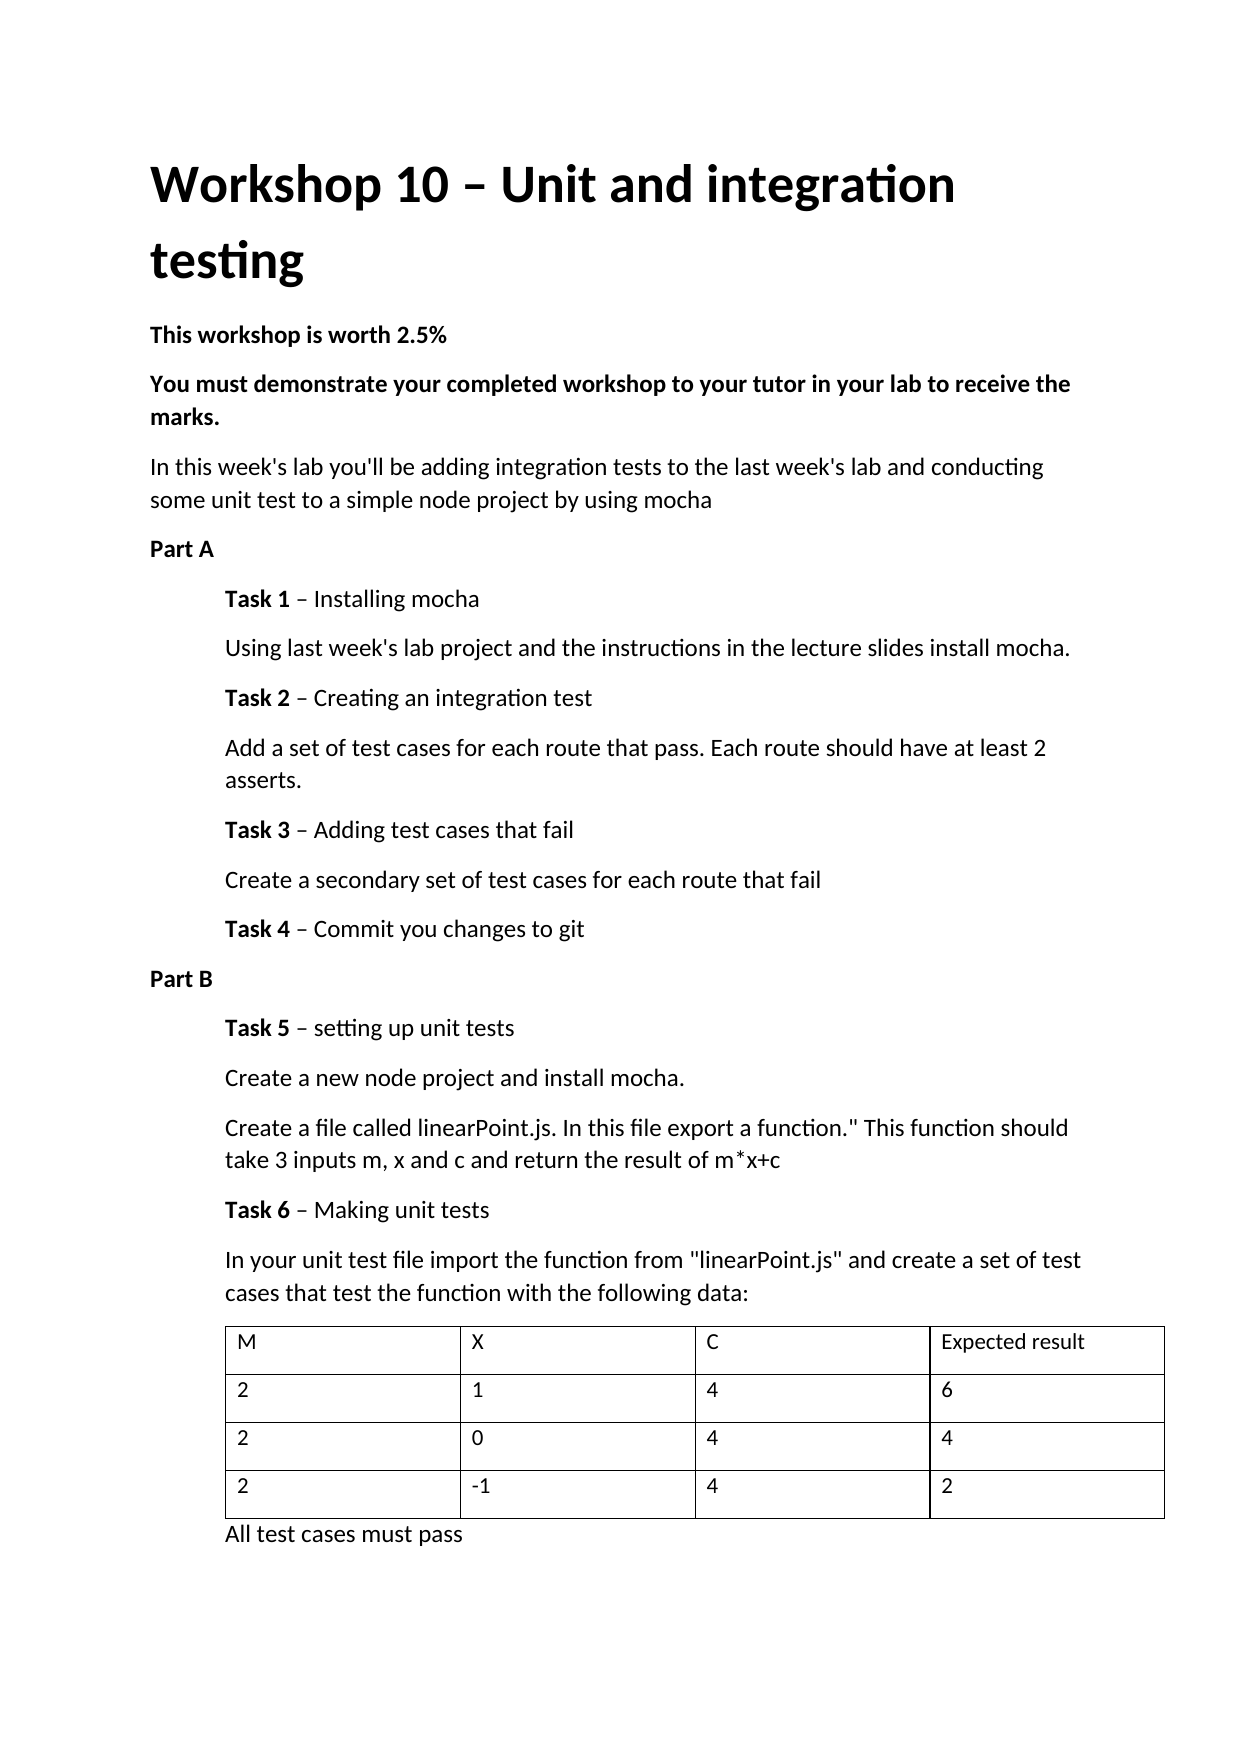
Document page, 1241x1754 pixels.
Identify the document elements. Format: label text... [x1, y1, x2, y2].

table_header Expected result [931, 1327, 1164, 1374]
text In your unit test file import the function from "linearPoint.js" and create a set of test cases that test the function with the following data: [225, 1244, 1090, 1307]
title This workshop is worth 2.5% [150, 319, 1090, 349]
text Task 3 – Adding test cases that fail [225, 814, 1090, 845]
text Add a set of test cases for each route that pass. Each route should have at least 2 asserts. [225, 732, 1090, 795]
text Using last week's lab project and the instructions in the lecture slides install mocha. [225, 632, 1090, 663]
table_cell 2 [226, 1471, 460, 1517]
table_cell 6 [931, 1375, 1164, 1422]
text Create a file called linearPoint.js. In this file export a function." This function should take 3 inputs m, x and c and return the result of m*x+c [225, 1112, 1090, 1175]
text Part B [150, 963, 1090, 993]
text Task 4 – Commit you changes to git [225, 913, 1090, 944]
text Task 6 – Making unit tests [225, 1194, 1090, 1225]
table_cell 4 [696, 1471, 929, 1517]
title Workshop 10 – Unit and integration testing [150, 150, 1090, 292]
table_header C [696, 1327, 929, 1374]
table_cell 4 [931, 1423, 1164, 1470]
table_cell 4 [696, 1423, 929, 1470]
text Task 1 – Installing mocha [225, 583, 1090, 613]
table_cell 2 [226, 1423, 460, 1470]
text In this week's lab you'll be adding integration tests to the last week's lab and conducting some unit test to a simple node project by using mocha [150, 451, 1090, 514]
text Task 5 – setting up unit tests [225, 1012, 1090, 1043]
text Create a new node project and install mocha. [225, 1062, 1090, 1093]
table_header M [226, 1327, 460, 1374]
text All test cases must pass [150, 1518, 1090, 1549]
table_cell 2 [226, 1375, 460, 1422]
table_cell 2 [931, 1471, 1164, 1517]
text Task 2 – Creating an integration test [225, 682, 1090, 713]
title You must demonstrate your completed workshop to your tutor in your lab to receive the marks. [150, 368, 1090, 432]
table_header X [461, 1327, 695, 1374]
table_cell 0 [461, 1423, 695, 1470]
text Create a secondary set of test cases for each route that fail [225, 864, 1090, 894]
table_cell 4 [696, 1375, 929, 1422]
table_cell 1 [461, 1375, 695, 1422]
text Part A [150, 533, 1090, 564]
table_cell -1 [461, 1471, 695, 1517]
